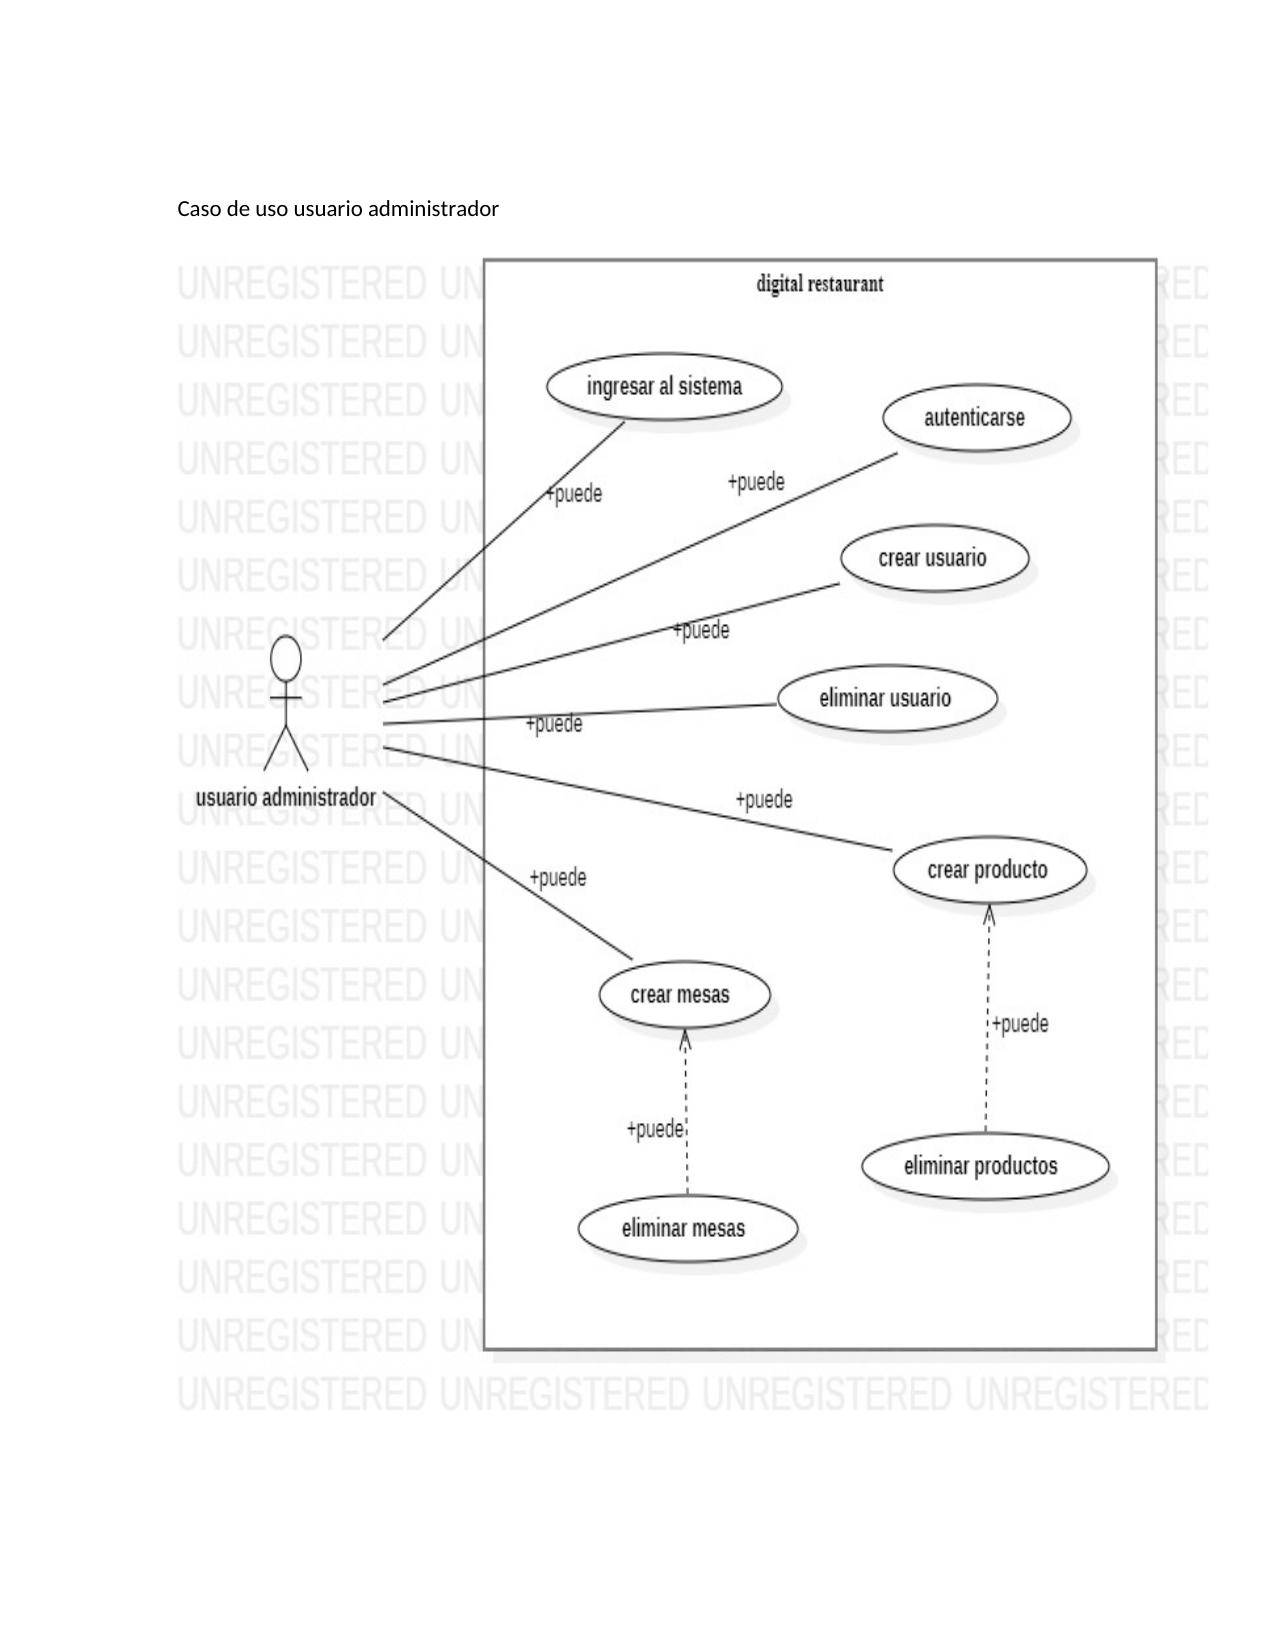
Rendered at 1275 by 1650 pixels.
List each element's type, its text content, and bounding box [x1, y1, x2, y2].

picture [177, 241, 1209, 1428]
text Caso de uso usuario administrador [177, 194, 1098, 222]
